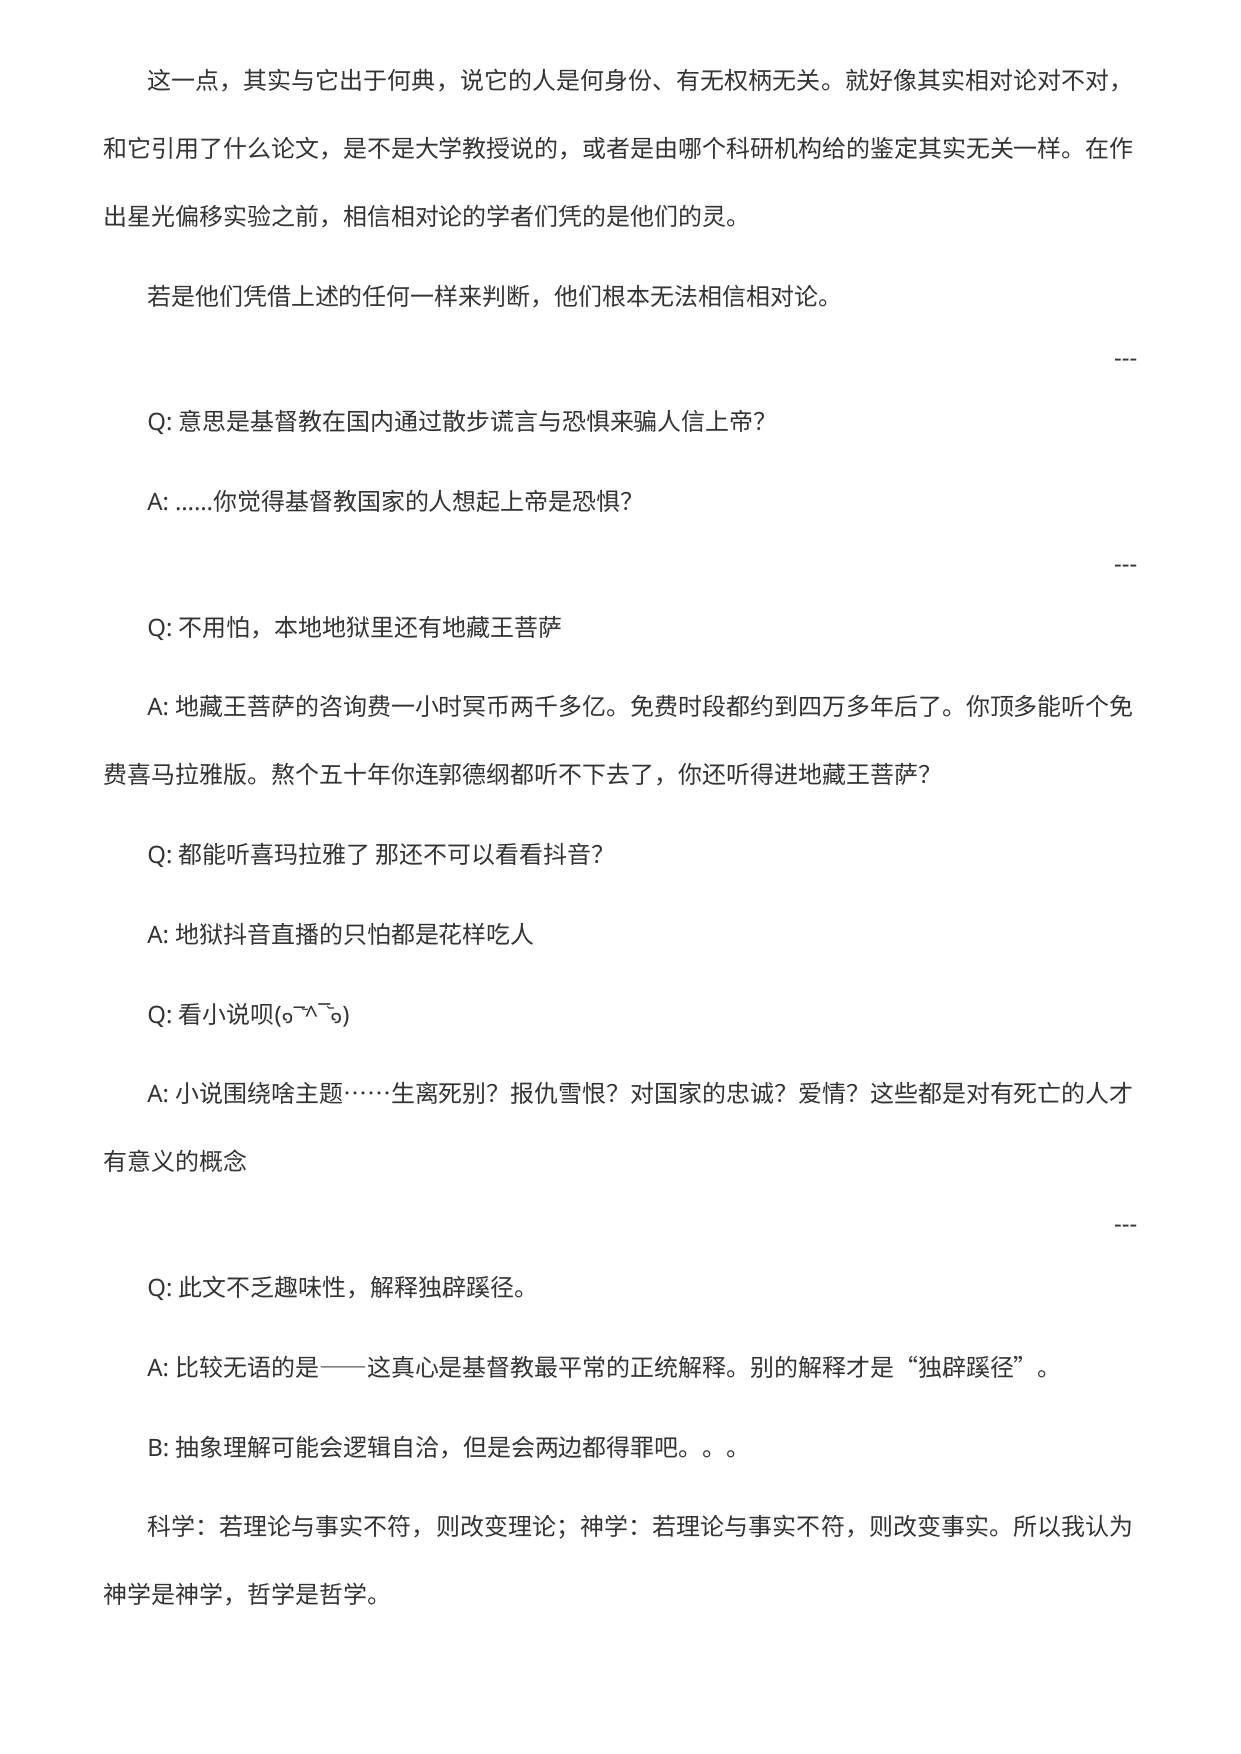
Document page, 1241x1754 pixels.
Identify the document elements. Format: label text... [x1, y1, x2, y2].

text --- [103, 340, 1137, 374]
text Q: 意思是基督教在国内通过散步谎言与恐惧来骗人信上帝？ [103, 386, 1137, 454]
text 这一点，其实与它出于何典，说它的人是何身份、有无权柄无关。就好像其实相对论对不对，和它引用了什么论文，是不是大学教授说的，或者是由哪个科研机构给的鉴定其实无关一样。在作出星光偏移实验之前，相信相对论的学者们凭的是他们的灵。 [103, 45, 1137, 249]
text 若是他们凭借上述的任何一样来判断，他们根本无法相信相对论。 [103, 261, 1137, 328]
text B: 抽象理解可能会逻辑自洽，但是会两边都得罪吧。。。 [103, 1412, 1137, 1479]
text Q: 不用怕，本地地狱里还有地藏王菩萨 [103, 592, 1137, 659]
text Q: 都能听喜玛拉雅了 那还不可以看看抖音？ [103, 819, 1137, 887]
text A: 地藏王菩萨的咨询费一小时冥币两千多亿。免费时段都约到四万多年后了。你顶多能听个免费喜马拉雅版。熬个五十年你连郭德纲都听不下去了，你还听得进地藏王菩萨？ [103, 671, 1137, 807]
text A: ……你觉得基督教国家的人想起上帝是恐惧？ [103, 466, 1137, 534]
text 科学：若理论与事实不符，则改变理论；神学：若理论与事实不符，则改变事实。所以我认为神学是神学，哲学是哲学。 [103, 1491, 1137, 1627]
text A: 地狱抖音直播的只怕都是花样吃人 [103, 899, 1137, 967]
text A: 小说围绕啥主题……生离死别？报仇雪恨？对国家的忠诚？爱情？这些都是对有死亡的人才有意义的概念 [103, 1058, 1137, 1194]
text --- [103, 1206, 1137, 1240]
text --- [103, 546, 1137, 580]
text Q: 此文不乏趣味性，解释独辟蹊径。 [103, 1252, 1137, 1320]
text Q: 看小说呗(๑‾᷅^‾᷅๑) [103, 979, 1137, 1047]
text A: 比较无语的是——这真心是基督教最平常的正统解释。别的解释才是“独辟蹊径”。 [103, 1332, 1137, 1400]
